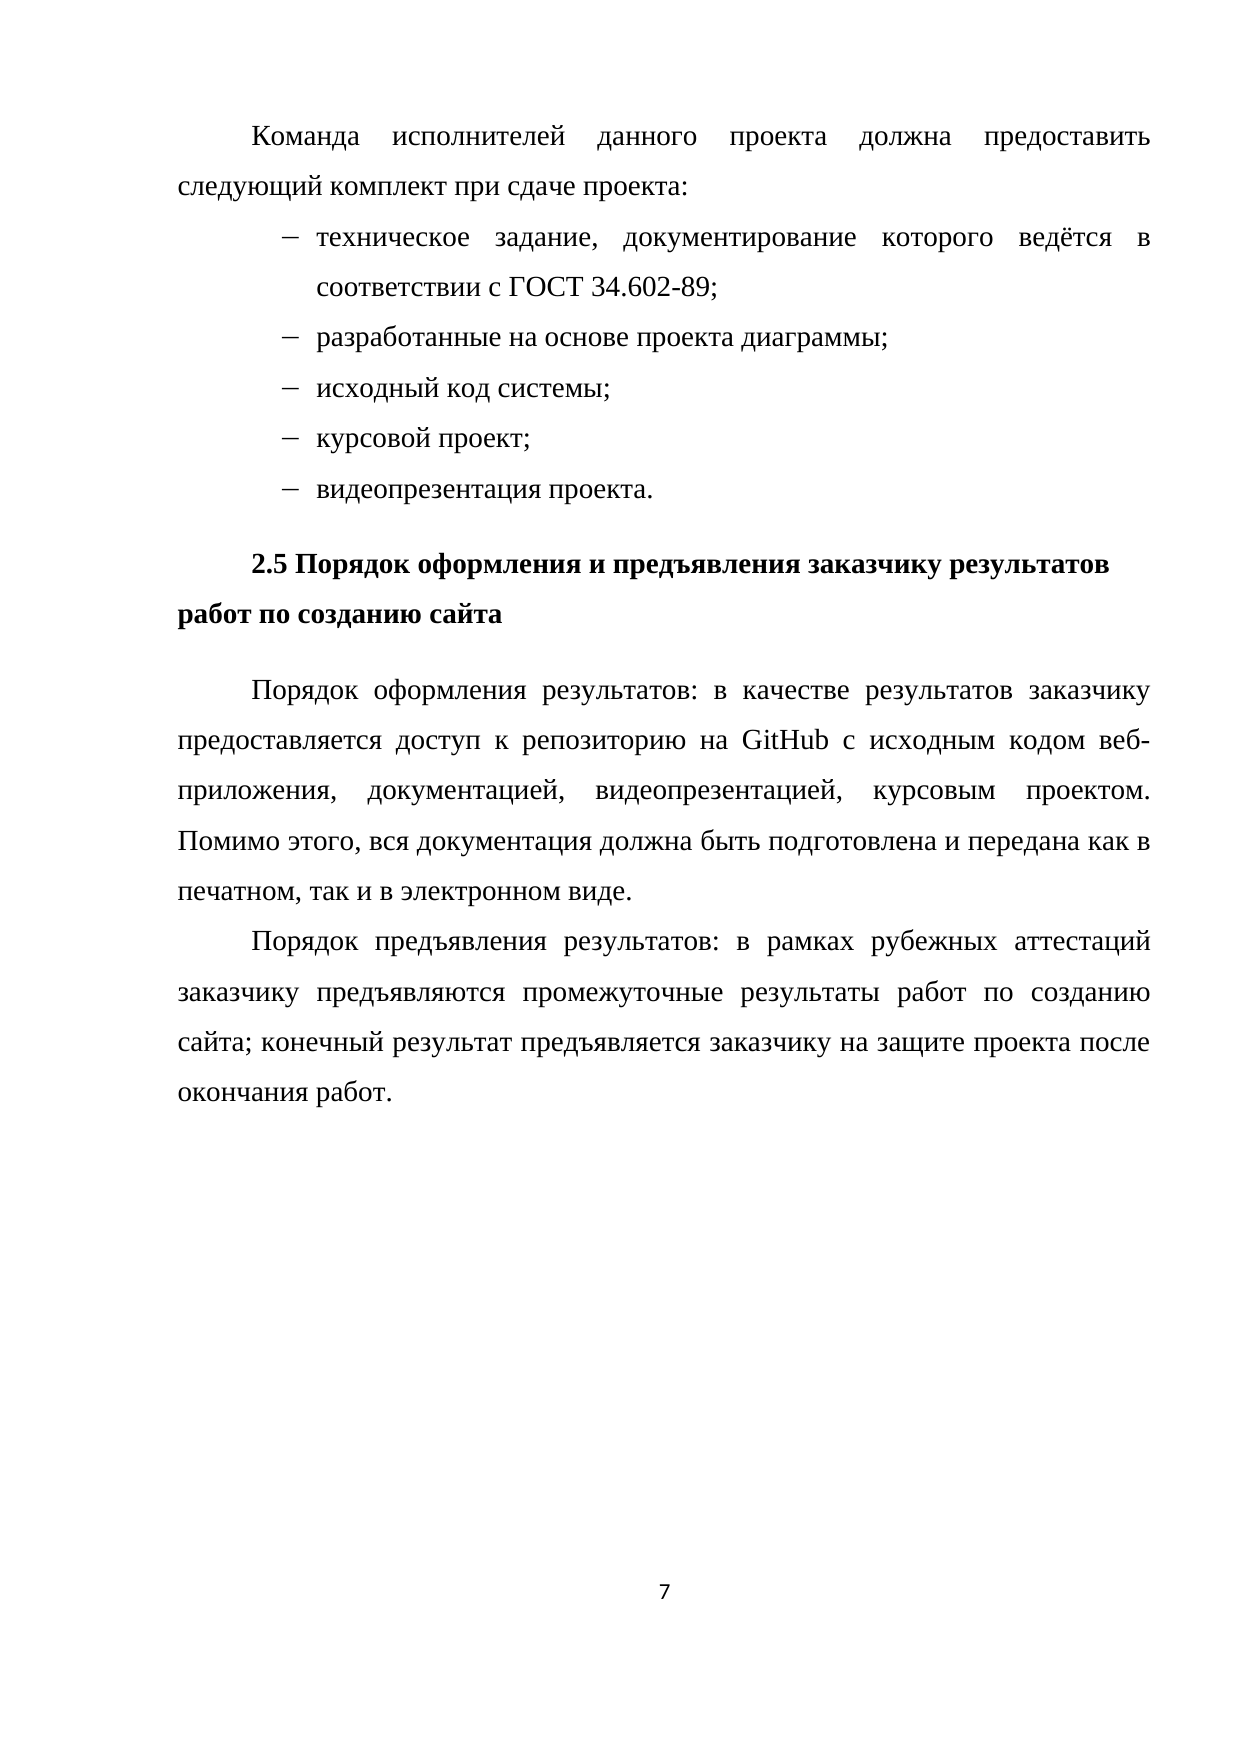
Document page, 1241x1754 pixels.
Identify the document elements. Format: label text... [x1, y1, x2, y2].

text Порядок предъявления результатов: в рамках рубежных аттестаций заказчику предъявляются промежуточные результаты работ по созданию сайта; конечный результат предъявляется заказчику на защите проекта после окончания работ. [177, 923, 1152, 1108]
text Команда исполнителей данного проекта должна предоставить следующий комплект при сдаче проекта: [177, 118, 1152, 202]
text Порядок оформления и предъявления заказчику результатов работ по созданию сайта [177, 546, 1152, 630]
text исходный код системы; [279, 370, 1152, 403]
text курсовой проект; [279, 420, 1152, 454]
text Порядок оформления результатов: в качестве результатов заказчику предоставляется доступ к репозиторию на GitHub с исходным кодом веб-приложения, документацией, видеопрезентацией, курсовым проектом. Помимо этого, вся документация должна быть подготовлена и передана как в печатном, так и в электронном виде. [177, 672, 1152, 907]
text техническое задание, документирование которого ведётся в соответствии с ГОСТ 34.602-89; [279, 219, 1152, 303]
text разработанные на основе проекта диаграммы; [279, 319, 1152, 353]
text видеопрезентация проекта. [279, 471, 1152, 504]
